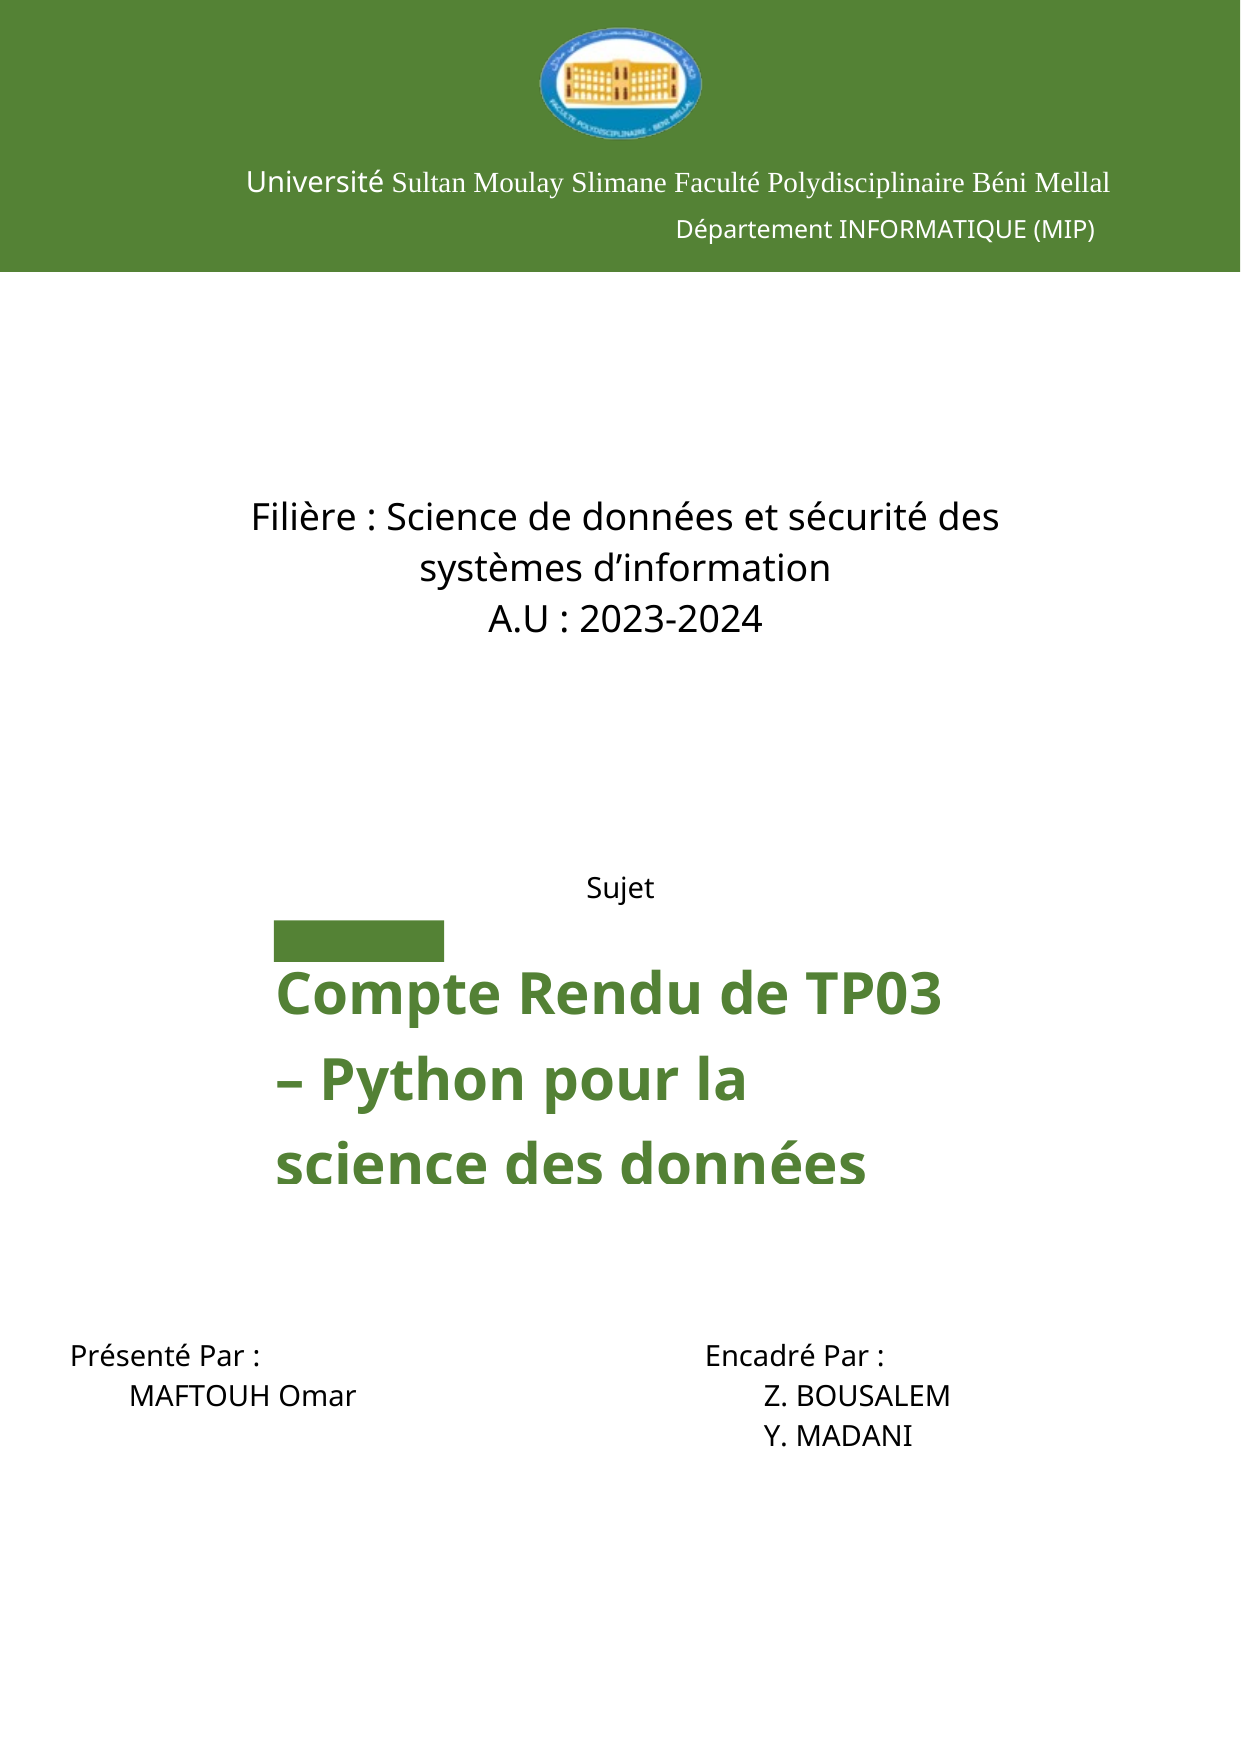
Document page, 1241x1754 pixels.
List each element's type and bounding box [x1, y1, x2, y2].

picture [511, 14, 729, 183]
